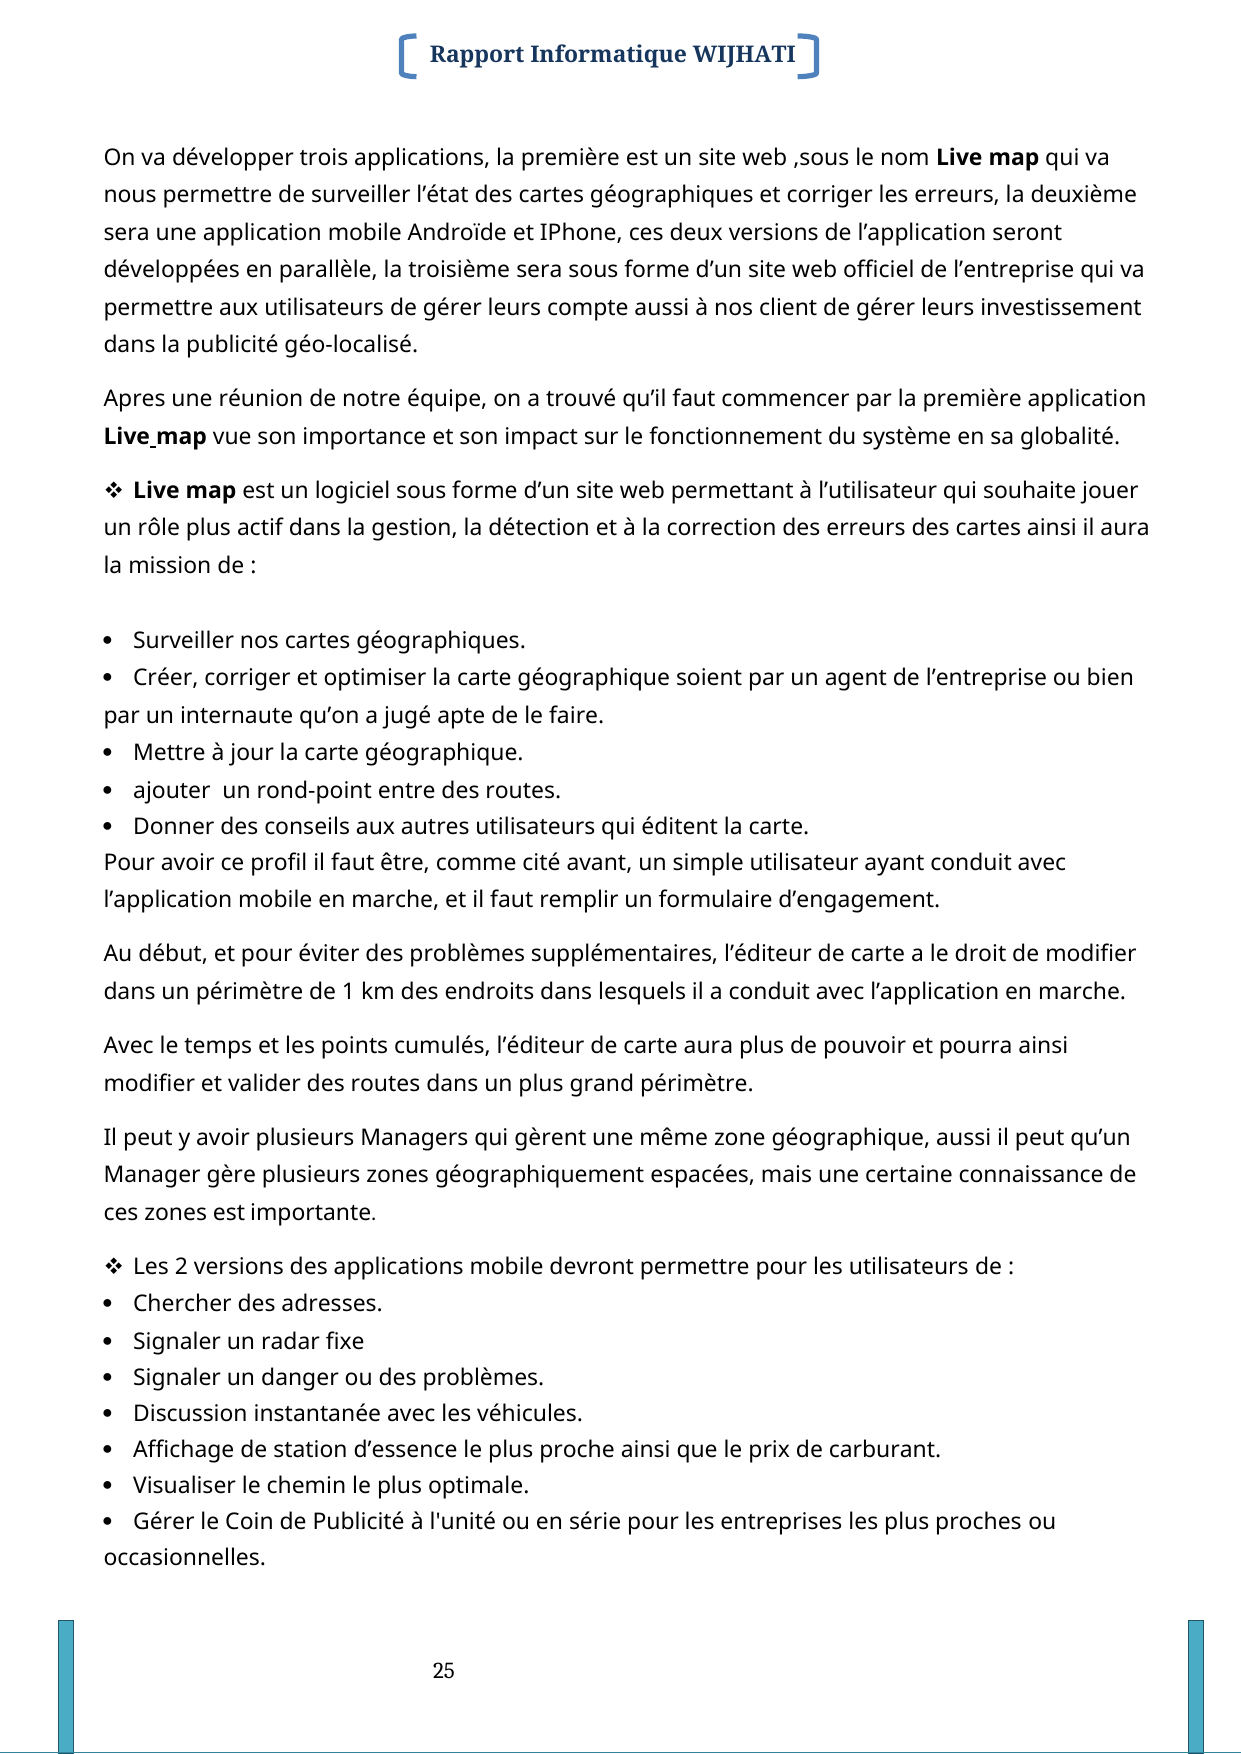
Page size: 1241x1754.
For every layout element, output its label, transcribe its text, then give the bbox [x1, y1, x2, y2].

list Mettre à jour la carte géographique. [103, 736, 1152, 768]
text Avec le temps et les points cumulés, l’éditeur de carte aura plus de pouvoir et pourra ainsi modifier et valider des routes dans un plus grand périmètre. [103, 1029, 1152, 1098]
list Gérer le Coin de Publicité à l'unité ou en série pour les entreprises les plus proches ou occasionnelles. [103, 1504, 1152, 1572]
text Apres une réunion de notre équipe, on a trouvé qu’il faut commencer par la première application Live map vue son importance et son impact sur le fonctionnement du système en sa globalité. [103, 382, 1152, 451]
list Créer, corriger et optimiser la carte géographique soient par un agent de l’entreprise ou bien par un internaute qu’on a jugé apte de le faire. [103, 661, 1152, 730]
list Affichage de station d’essence le plus proche ainsi que le prix de carburant. [103, 1433, 1152, 1464]
text Il peut y avoir plusieurs Managers qui gèrent une même zone géographique, aussi il peut qu’un Manager gère plusieurs zones géographiquement espacées, mais une certaine connaissance de ces zones est importante. [103, 1121, 1152, 1227]
list Donner des conseils aux autres utilisateurs qui éditent la carte. [103, 810, 1152, 841]
list Signaler un radar fixe [103, 1325, 1152, 1356]
list ajouter un rond-point entre des routes. [103, 774, 1152, 805]
list Visualiser le chemin le plus optimale. [103, 1469, 1152, 1500]
list Live map est un logiciel sous forme d’un site web permettant à l’utilisateur qui souhaite jouer un rôle plus actif dans la gestion, la détection et à la correction des erreurs des cartes ainsi il aura la mission de : [103, 474, 1152, 580]
list Signaler un danger ou des problèmes. [103, 1361, 1152, 1392]
list Surveiller nos cartes géographiques. [103, 624, 1152, 655]
text On va développer trois applications, la première est un site web ,sous le nom Live map qui va nous permettre de surveiller l’état des cartes géographiques et corriger les erreurs, la deuxième sera une application mobile Androïde et IPhone, ces deux versions de l’application seront développées en parallèle, la troisième sera sous forme d’un site web officiel de l’entreprise qui va permettre aux utilisateurs de gérer leurs compte aussi à nos client de gérer leurs investissement dans la publicité géo-localisé. [103, 141, 1152, 359]
list Discussion instantanée avec les véhicules. [103, 1397, 1152, 1428]
list Pour avoir ce profil il faut être, comme cité avant, un simple utilisateur ayant conduit avec l’application mobile en marche, et il faut remplir un formulaire d’engagement. [103, 846, 1152, 914]
text Au début, et pour éviter des problèmes supplémentaires, l’éditeur de carte a le droit de modifier dans un périmètre de 1 km des endroits dans lesquels il a conduit avec l’application en marche. [103, 937, 1152, 1006]
list Chercher des adresses. [103, 1287, 1152, 1319]
list Les 2 versions des applications mobile devront permettre pour les utilisateurs de : [103, 1250, 1152, 1281]
